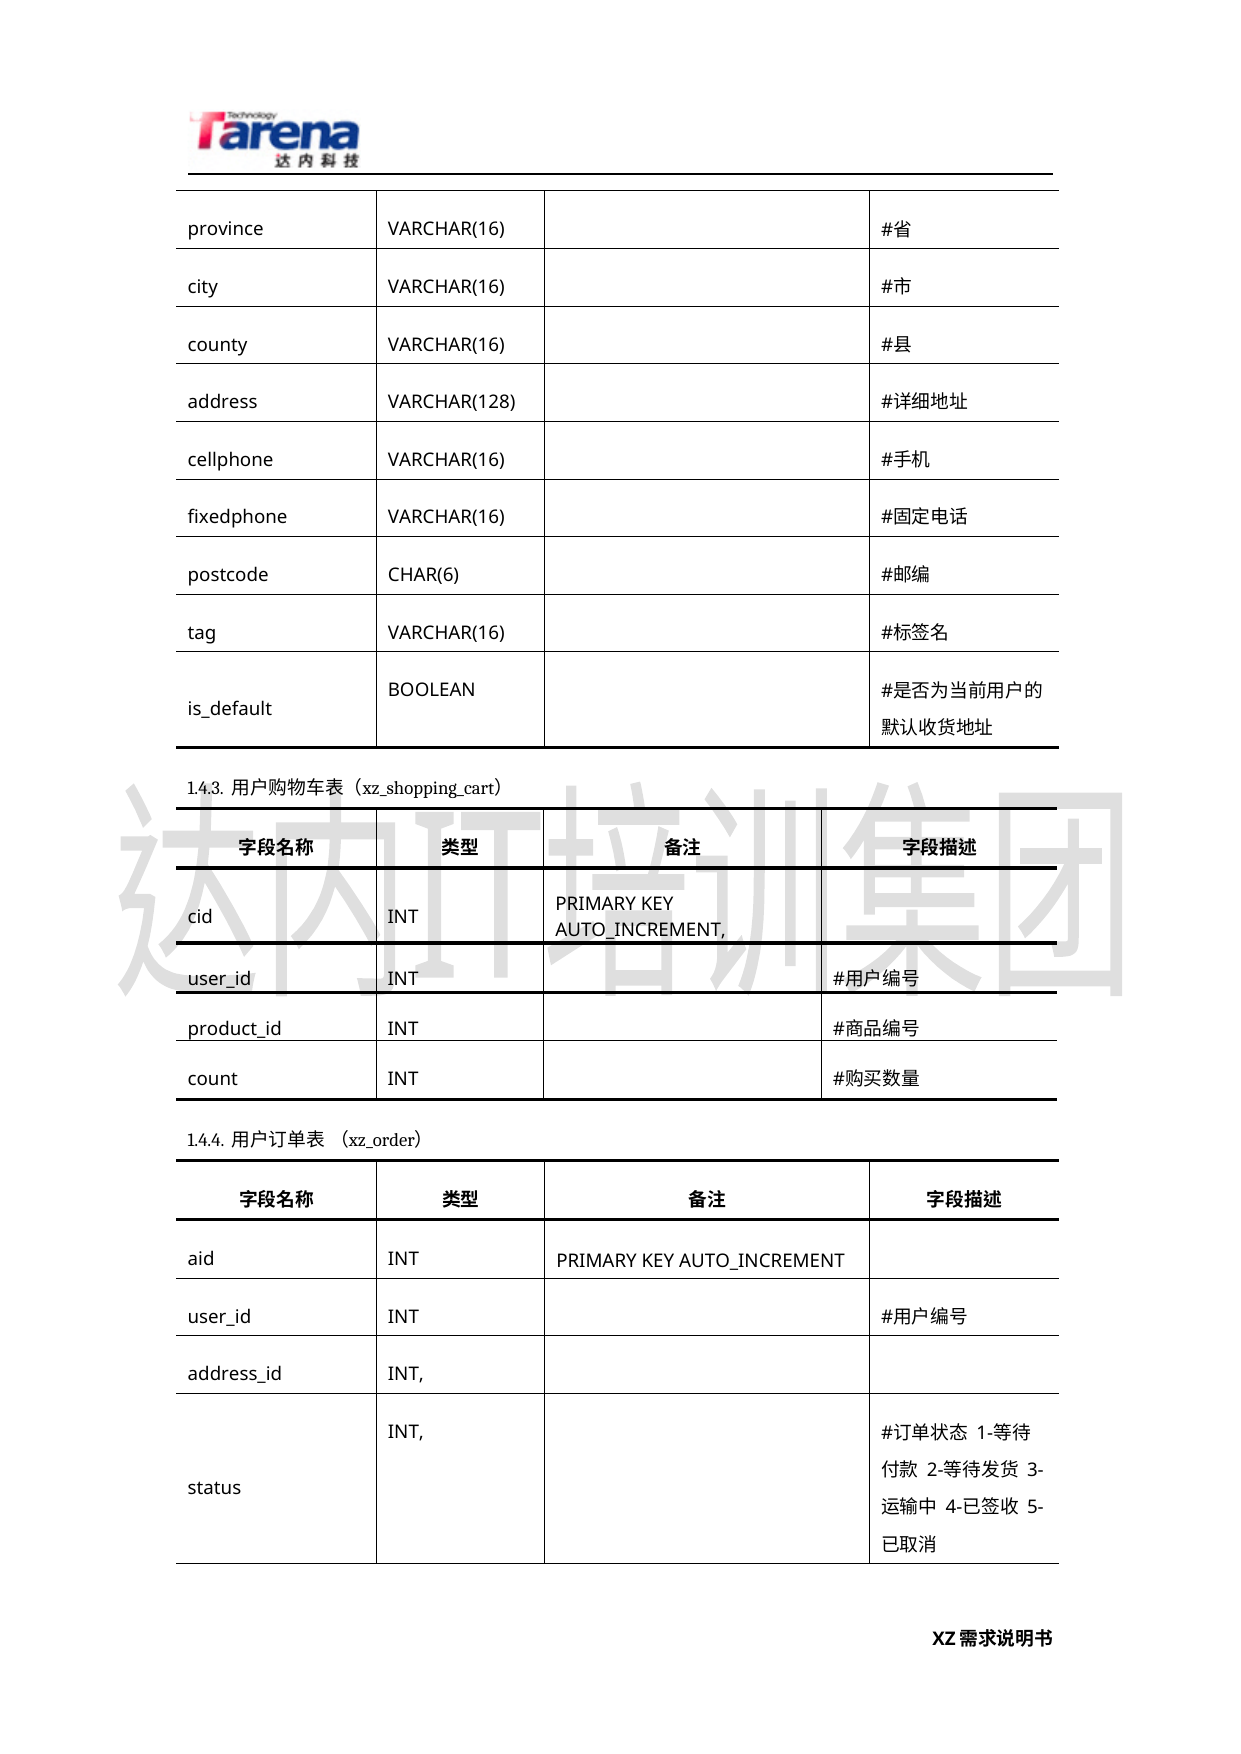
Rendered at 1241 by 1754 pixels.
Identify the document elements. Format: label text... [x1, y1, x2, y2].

table_cell INT [377, 1279, 544, 1335]
table_cell #市 [870, 249, 1059, 306]
table_cell #是否为当前用户的默认收货地址 [870, 652, 1059, 746]
table_header 类型 [377, 810, 543, 866]
table_cell count [176, 1041, 376, 1098]
table_cell #手机 [870, 422, 1059, 478]
table_cell [870, 1336, 1059, 1393]
table_cell [545, 422, 869, 478]
table_cell county [176, 307, 376, 363]
table_cell [822, 870, 1057, 941]
table_cell INT [377, 870, 543, 941]
table_cell INT [377, 945, 543, 991]
table_cell VARCHAR(16) [377, 249, 544, 306]
table_cell VARCHAR(16) [377, 422, 544, 478]
table_cell #省 [870, 191, 1059, 248]
table_cell user_id [176, 945, 376, 991]
table_cell [545, 595, 869, 651]
table_header 字段描述 [870, 1162, 1059, 1218]
table_header 字段名称 [176, 1162, 376, 1218]
table_cell #订单状态 1-等待付款 2-等待发货 3-运输中 4-已签收 5-已取消 [870, 1394, 1059, 1562]
table_cell #固定电话 [870, 480, 1059, 536]
table_cell address_id [176, 1336, 376, 1393]
picture [187, 109, 361, 171]
table_cell INT [377, 1221, 544, 1278]
table_cell #用户编号 [822, 945, 1057, 991]
table_cell [545, 480, 869, 536]
subtitle 用户订单表 （xz_order） [187, 1122, 1053, 1154]
table_header 备注 [544, 810, 821, 866]
table_cell cellphone [176, 422, 376, 478]
table_header 字段描述 [822, 810, 1057, 866]
table_header 字段名称 [176, 810, 376, 866]
table_cell INT [377, 994, 543, 1040]
table_cell [545, 537, 869, 594]
subtitle 用户购物车表（xz_shopping_cart） [187, 770, 1053, 803]
table_cell INT [377, 1041, 543, 1098]
table_cell postcode [176, 537, 376, 594]
table_cell product_id [176, 994, 376, 1040]
table_cell #商品编号 [822, 994, 1057, 1040]
table_cell CHAR(6) [377, 537, 544, 594]
table_cell [544, 994, 821, 1040]
table_cell [545, 652, 869, 746]
table_header 备注 [545, 1162, 869, 1218]
table_cell fixedphone [176, 480, 376, 536]
table_header 类型 [377, 1162, 544, 1218]
table_cell VARCHAR(128) [377, 364, 544, 421]
table_cell [545, 1394, 869, 1562]
table_cell VARCHAR(16) [377, 595, 544, 651]
table_cell PRIMARY KEY AUTO_INCREMENT [545, 1221, 869, 1278]
table_cell VARCHAR(16) [377, 191, 544, 248]
table_cell #县 [870, 307, 1059, 363]
table_cell [545, 249, 869, 306]
table_cell #购买数量 [822, 1041, 1057, 1098]
table_cell INT, [377, 1394, 544, 1562]
table_cell is_default [176, 652, 376, 746]
table_cell [545, 364, 869, 421]
table_cell #详细地址 [870, 364, 1059, 421]
table_cell user_id [176, 1279, 376, 1335]
table_cell [545, 191, 869, 248]
table_cell INT, [377, 1336, 544, 1393]
table_cell [545, 1336, 869, 1393]
table_cell [544, 1041, 821, 1098]
table_cell tag [176, 595, 376, 651]
table_cell #用户编号 [870, 1279, 1059, 1335]
table_cell [545, 307, 869, 363]
table_cell BOOLEAN [377, 652, 544, 746]
table_cell aid [176, 1221, 376, 1278]
table_cell PRIMARY KEY AUTO_INCREMENT, [544, 870, 821, 941]
table_cell cid [176, 870, 376, 941]
table_cell city [176, 249, 376, 306]
table_cell VARCHAR(16) [377, 307, 544, 363]
table_cell #邮编 [870, 537, 1059, 594]
table_cell [545, 1279, 869, 1335]
table_cell address [176, 364, 376, 421]
table_cell VARCHAR(16) [377, 480, 544, 536]
table_cell #标签名 [870, 595, 1059, 651]
table_cell province [176, 191, 376, 248]
table_cell [544, 945, 821, 991]
table_cell [870, 1221, 1059, 1278]
table_cell status [176, 1394, 376, 1562]
